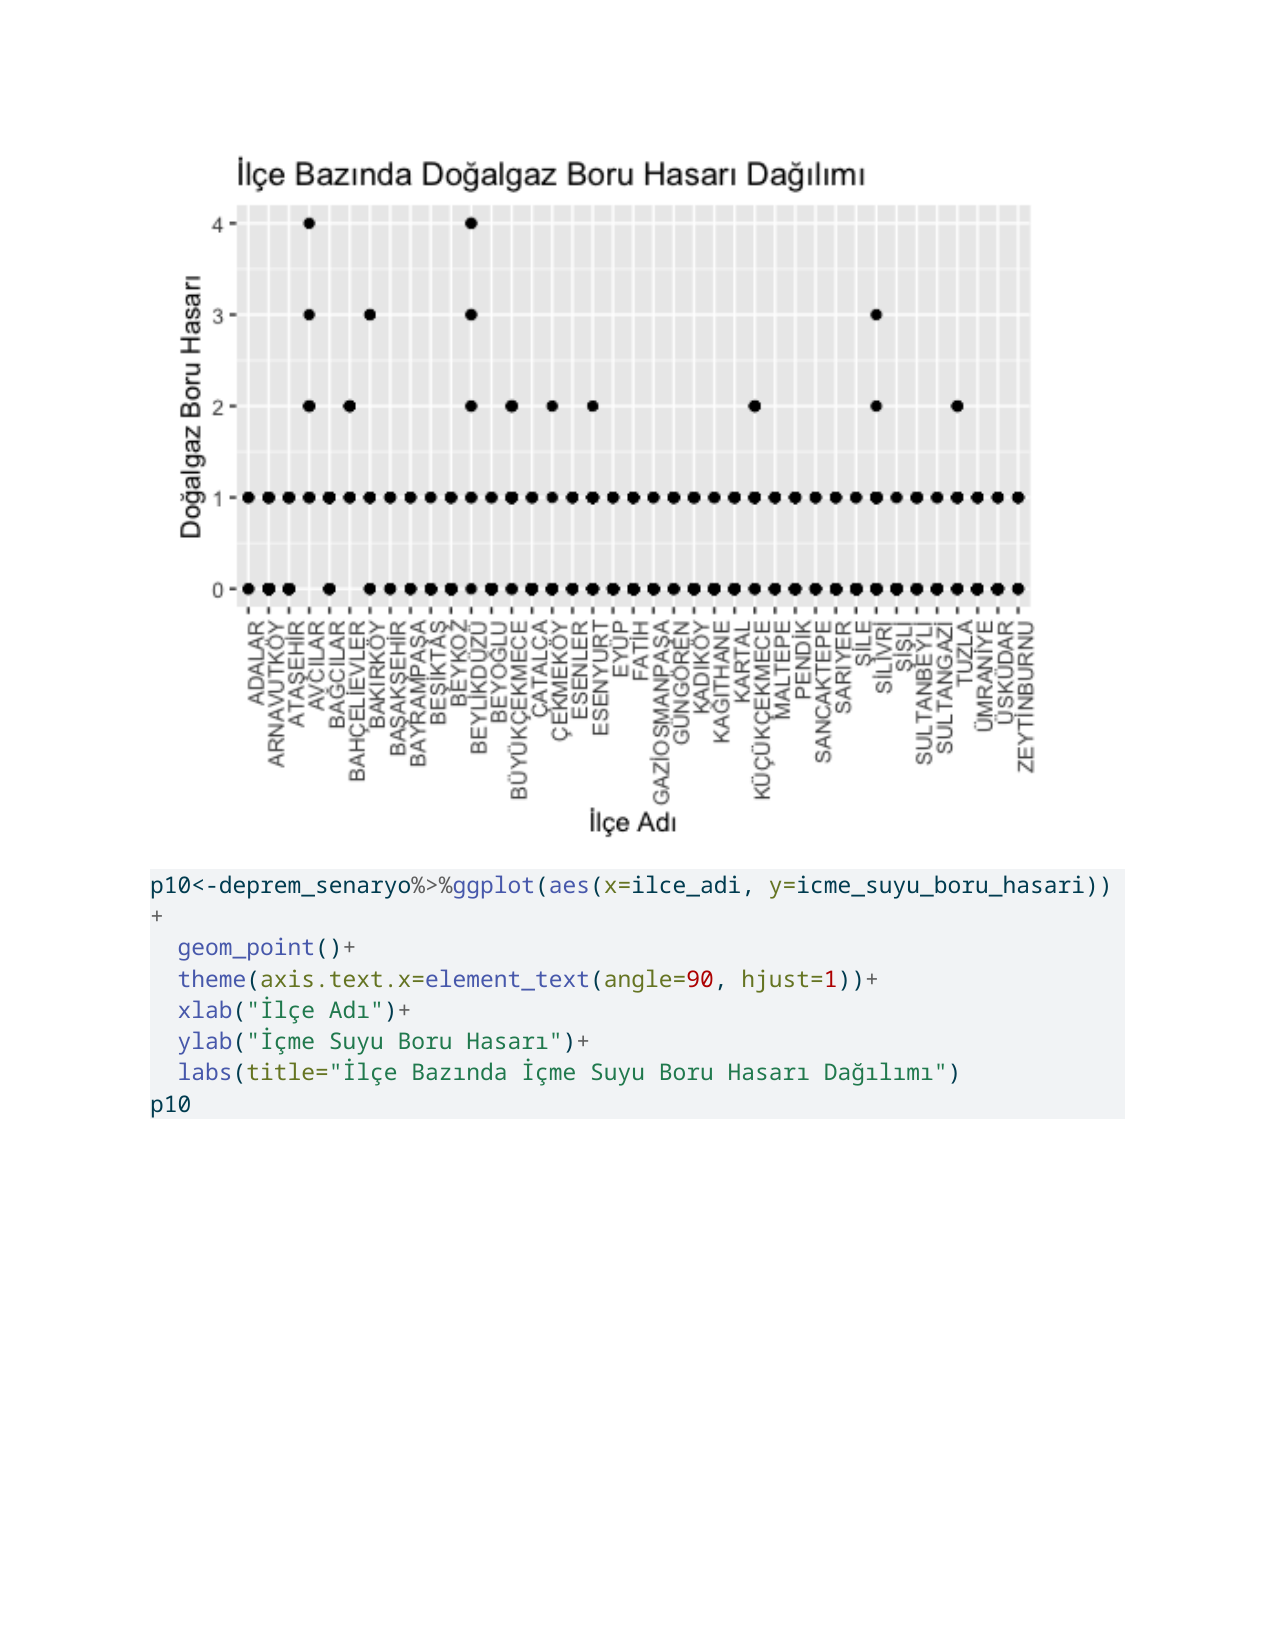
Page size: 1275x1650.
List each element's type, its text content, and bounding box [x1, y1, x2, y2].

text p10<-deprem_senaryo%>%ggplot(aes(x=ilce_adi, y=icme_suyu_boru_hasari))+ geom_point()+ theme(axis.text.x=element_text(angle=90, hjust=1))+ xlab("İlçe Adı")+ ylab("İçme Suyu Boru Hasarı")+ labs(title="İlçe Bazında İçme Suyu Boru Hasarı Dağılımı") p10 [150, 869, 1125, 1119]
picture [168, 150, 1044, 850]
